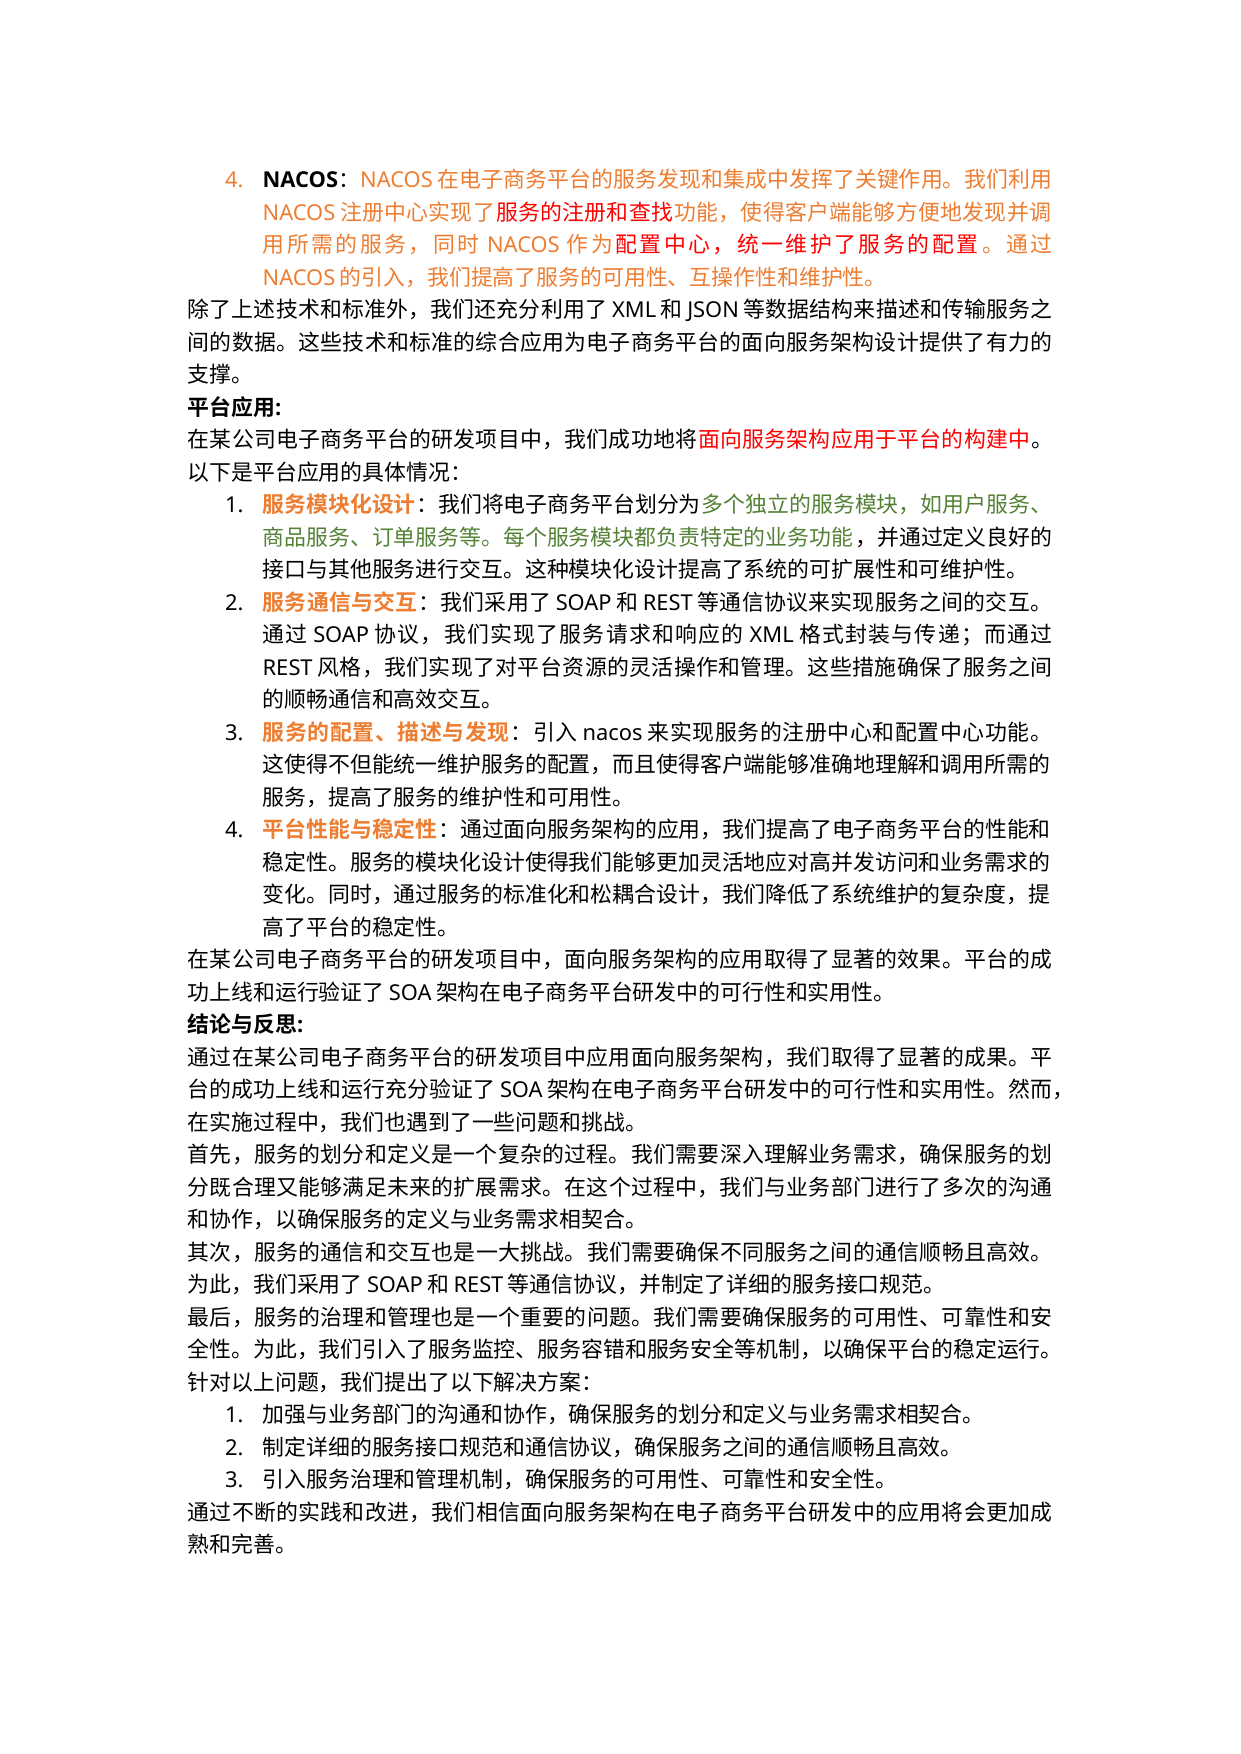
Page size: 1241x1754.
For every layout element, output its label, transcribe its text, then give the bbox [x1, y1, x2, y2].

text 其次，服务的通信和交互也是一大挑战。我们需要确保不同服务之间的通信顺畅且高效。为此，我们采用了SOAP和REST等通信协议，并制定了详细的服务接口规范。 [187, 1234, 1053, 1299]
list 加强与业务部门的沟通和协作，确保服务的划分和定义与业务需求相契合。 [225, 1397, 1053, 1429]
text 在某公司电子商务平台的研发项目中，我们成功地将面向服务架构应用于平台的构建中。以下是平台应用的具体情况： [187, 422, 1053, 487]
list NACOS：NACOS在电子商务平台的服务发现和集成中发挥了关键作用。我们利用NACOS注册中心实现了服务的注册和查找功能，使得客户端能够方便地发现并调用所需的服务，同时NACOS作为配置中心，统一维护了服务的配置。通过NACOS的引入，我们提高了服务的可用性、互操作性和维护性。 [225, 162, 1053, 292]
text 通过在某公司电子商务平台的研发项目中应用面向服务架构，我们取得了显著的成果。平台的成功上线和运行充分验证了SOA架构在电子商务平台研发中的可行性和实用性。然而，在实施过程中，我们也遇到了一些问题和挑战。 [187, 1039, 1053, 1137]
text 结论与反思: [187, 1007, 1053, 1039]
list 平台性能与稳定性：通过面向服务架构的应用，我们提高了电子商务平台的性能和稳定性。服务的模块化设计使得我们能够更加灵活地应对高并发访问和业务需求的变化。同时，通过服务的标准化和松耦合设计，我们降低了系统维护的复杂度，提高了平台的稳定性。 [225, 812, 1053, 942]
text 除了上述技术和标准外，我们还充分利用了XML和JSON等数据结构来描述和传输服务之间的数据。这些技术和标准的综合应用为电子商务平台的面向服务架构设计提供了有力的支撑。 [187, 292, 1053, 389]
text 最后，服务的治理和管理也是一个重要的问题。我们需要确保服务的可用性、可靠性和安全性。为此，我们引入了服务监控、服务容错和服务安全等机制，以确保平台的稳定运行。 [187, 1299, 1053, 1364]
list 服务模块化设计：我们将电子商务平台划分为多个独立的服务模块，如用户服务、商品服务、订单服务等。每个服务模块都负责特定的业务功能，并通过定义良好的接口与其他服务进行交互。这种模块化设计提高了系统的可扩展性和可维护性。 [225, 487, 1053, 584]
text 平台应用: [187, 389, 1053, 422]
text 在某公司电子商务平台的研发项目中，面向服务架构的应用取得了显著的效果。平台的成功上线和运行验证了SOA架构在电子商务平台研发中的可行性和实用性。 [187, 942, 1053, 1007]
text 针对以上问题，我们提出了以下解决方案： [187, 1364, 1053, 1397]
text 通过不断的实践和改进，我们相信面向服务架构在电子商务平台研发中的应用将会更加成熟和完善。 [187, 1494, 1053, 1559]
text 首先，服务的划分和定义是一个复杂的过程。我们需要深入理解业务需求，确保服务的划分既合理又能够满足未来的扩展需求。在这个过程中，我们与业务部门进行了多次的沟通和协作，以确保服务的定义与业务需求相契合。 [187, 1137, 1053, 1234]
list 引入服务治理和管理机制，确保服务的可用性、可靠性和安全性。 [225, 1462, 1053, 1494]
list 服务的配置、描述与发现：引入nacos来实现服务的注册中心和配置中心功能。这使得不但能统一维护服务的配置，而且使得客户端能够准确地理解和调用所需的服务，提高了服务的维护性和可用性。 [225, 714, 1053, 812]
list 制定详细的服务接口规范和通信协议，确保服务之间的通信顺畅且高效。 [225, 1429, 1053, 1462]
list 服务通信与交互：我们采用了SOAP和REST等通信协议来实现服务之间的交互。通过SOAP协议，我们实现了服务请求和响应的XML格式封装与传递；而通过REST风格，我们实现了对平台资源的灵活操作和管理。这些措施确保了服务之间的顺畅通信和高效交互。 [225, 584, 1053, 714]
